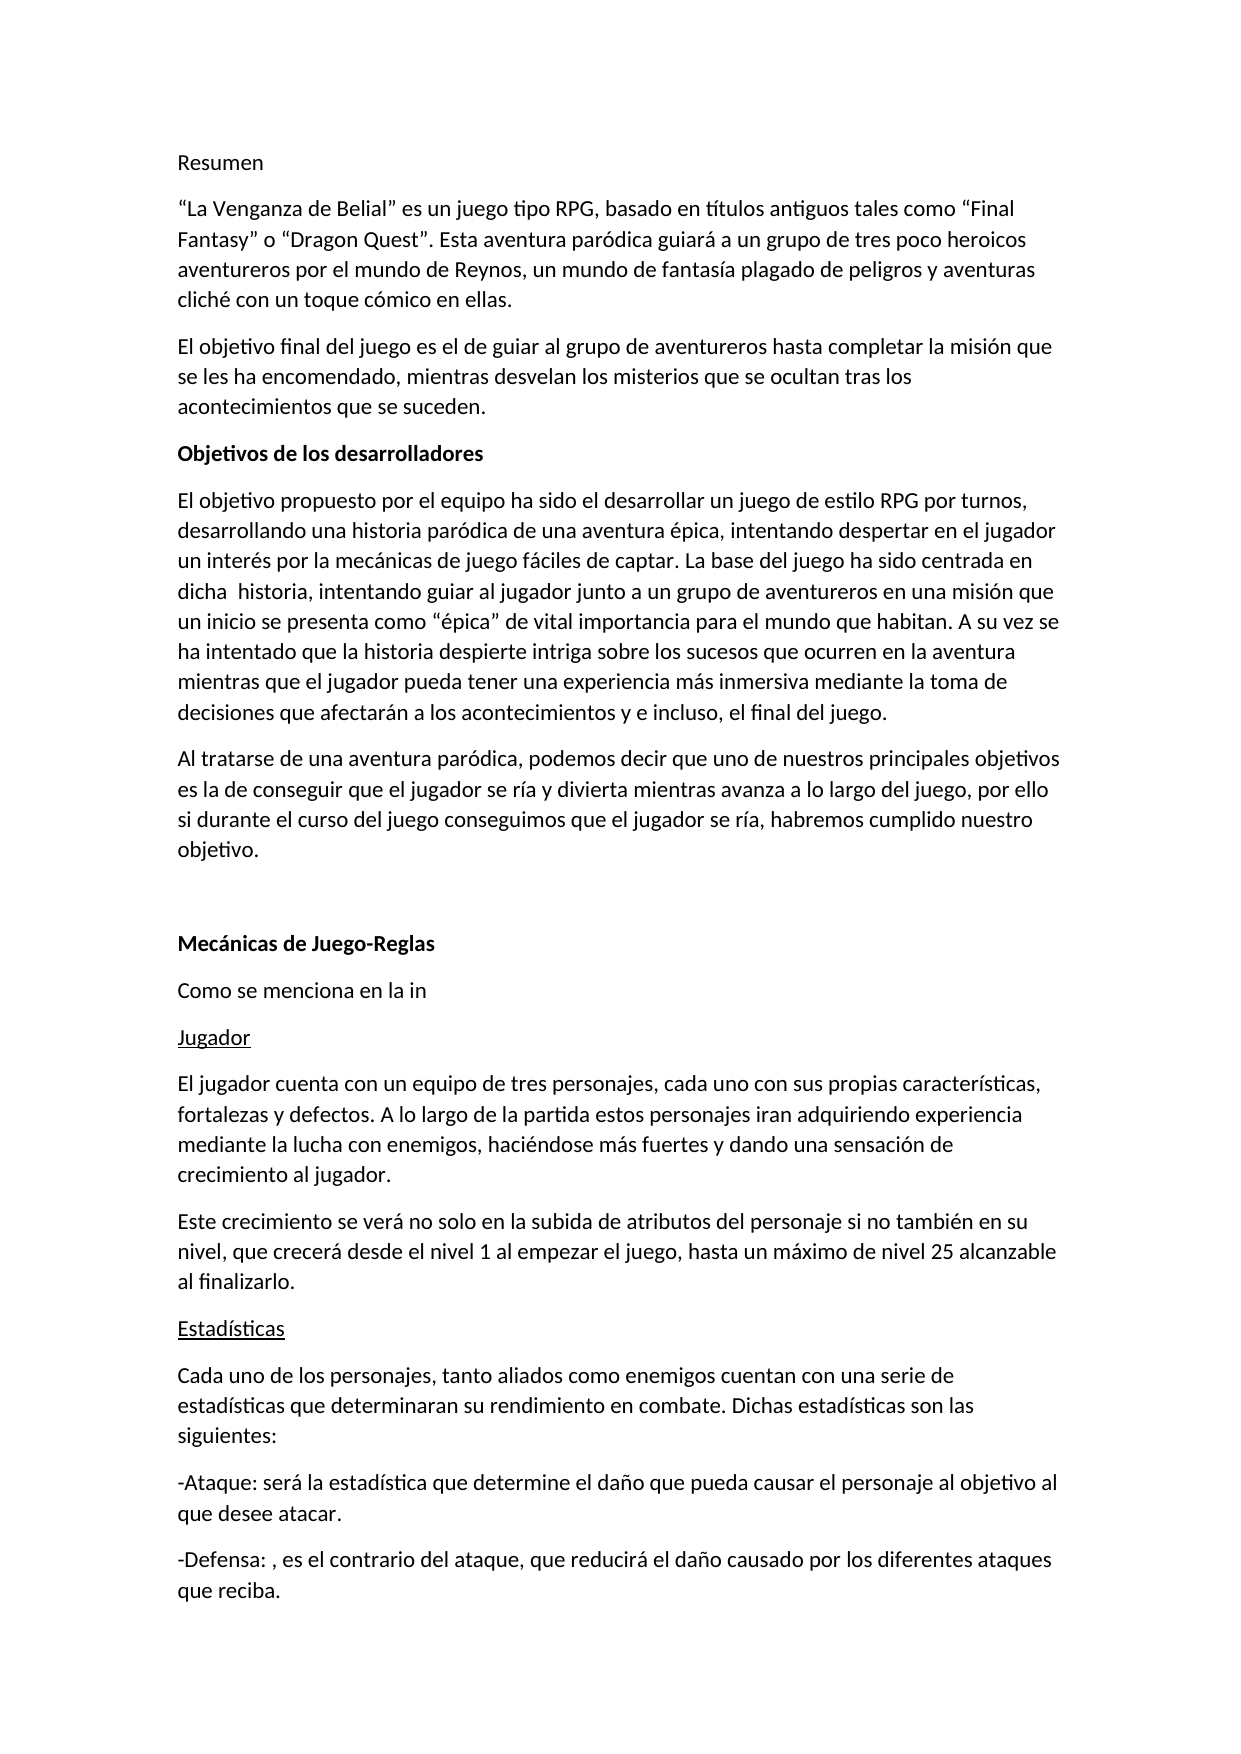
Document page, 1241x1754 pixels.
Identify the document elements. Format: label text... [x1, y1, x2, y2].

text -Defensa: , es el contrario del ataque, que reducirá el daño causado por los diferentes ataques que reciba. [177, 1546, 1063, 1604]
text Este crecimiento se verá no solo en la subida de atributos del personaje si no también en su nivel, que crecerá desde el nivel 1 al empezar el juego, hasta un máximo de nivel 25 alcanzable al finalizarlo. [177, 1207, 1063, 1295]
text El objetivo propuesto por el equipo ha sido el desarrollar un juego de estilo RPG por turnos, desarrollando una historia paródica de una aventura épica, intentando despertar en el jugador un interés por la mecánicas de juego fáciles de captar. La base del juego ha sido centrada en dicha historia, intentando guiar al jugador junto a un grupo de aventureros en una misión que un inicio se presenta como “épica” de vital importancia para el mundo que habitan. A su vez se ha intentado que la historia despierte intriga sobre los sucesos que ocurren en la aventura mientras que el jugador pueda tener una experiencia más inmersiva mediante la toma de decisiones que afectarán a los acontecimientos y e incluso, el final del juego. [177, 486, 1063, 726]
text El jugador cuenta con un equipo de tres personajes, cada uno con sus propias características, fortalezas y defectos. A lo largo de la partida estos personajes iran adquiriendo experiencia mediante la lucha con enemigos, haciéndose más fuertes y dando una sensación de crecimiento al jugador. [177, 1069, 1063, 1188]
text Objetivos de los desarrolladores [177, 439, 1063, 467]
text Resumen [177, 148, 1063, 176]
text Mecánicas de Juego-Reglas [177, 929, 1063, 957]
text Jugador [177, 1023, 1063, 1051]
text El objetivo final del juego es el de guiar al grupo de aventureros hasta completar la misión que se les ha encomendado, mientras desvelan los misterios que se ocultan tras los acontecimientos que se suceden. [177, 332, 1063, 420]
text Estadísticas [177, 1314, 1063, 1342]
text Al tratarse de una aventura paródica, podemos decir que uno de nuestros principales objetivos es la de conseguir que el jugador se ría y divierta mientras avanza a lo largo del juego, por ello si durante el curso del juego conseguimos que el jugador se ría, habremos cumplido nuestro objetivo. [177, 744, 1063, 863]
text Cada uno de los personajes, tanto aliados como enemigos cuentan con una serie de estadísticas que determinaran su rendimiento en combate. Dichas estadísticas son las siguientes: [177, 1361, 1063, 1449]
text “La Venganza de Belial” es un juego tipo RPG, basado en títulos antiguos tales como “Final Fantasy” o “Dragon Quest”. Esta aventura paródica guiará a un grupo de tres poco heroicos aventureros por el mundo de Reynos, un mundo de fantasía plagado de peligros y aventuras cliché con un toque cómico en ellas. [177, 194, 1063, 313]
text Como se menciona en la in [177, 976, 1063, 1004]
text -Ataque: será la estadística que determine el daño que pueda causar el personaje al objetivo al que desee atacar. [177, 1468, 1063, 1527]
